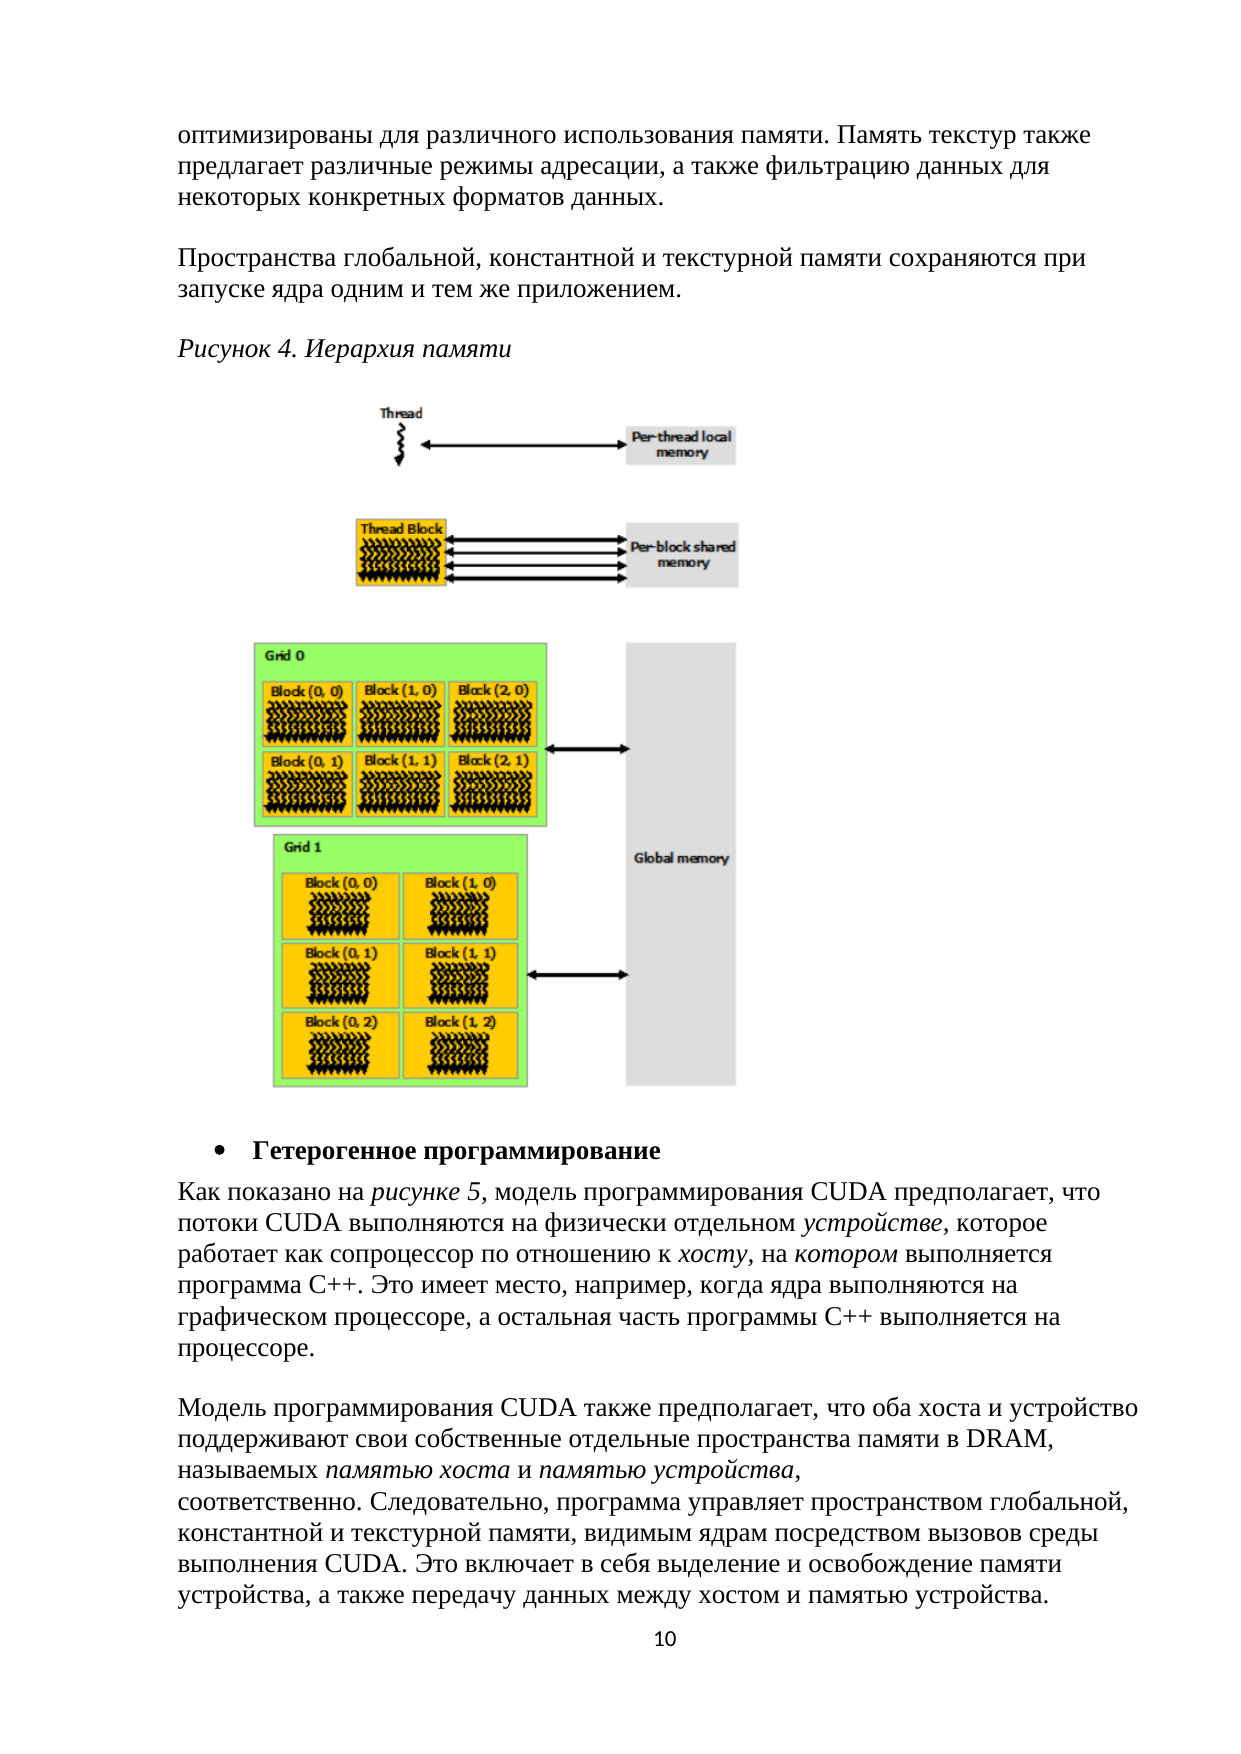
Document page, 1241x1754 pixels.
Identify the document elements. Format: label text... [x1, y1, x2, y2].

picture [177, 382, 766, 1134]
subtitle Гетерогенное программирование [215, 1134, 1152, 1165]
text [177, 118, 1152, 212]
text Рисунок 4. Иерархия памяти [177, 332, 1152, 363]
text Как показано на рисунке 5, модель программирования CUDA предполагает, что потоки CUDA выполняются на физически отдельном устройстве, которое работает как сопроцессор по отношению к хосту, на котором выполняется программа C++. Это имеет место, например, когда ядра выполняются на графическом процессоре, а остальная часть программы C++ выполняется на процессоре. [177, 1175, 1152, 1362]
text Пространства глобальной, константной и текстурной памяти сохраняются при запуске ядра одним и тем же приложением. [177, 241, 1152, 303]
text Модель программирования CUDA также предполагает, что оба хоста и устройство поддерживают свои собственные отдельные пространства памяти в DRAM, называемых памятью хоста и памятью устройства, соответственно. Следовательно, программа управляет пространством глобальной, константной и текстурной памяти, видимым ядрам посредством вызовов среды выполнения CUDA. Это включает в себя выделение и освобождение памяти устройства, а также передачу данных между хостом и памятью устройства. [177, 1391, 1152, 1609]
